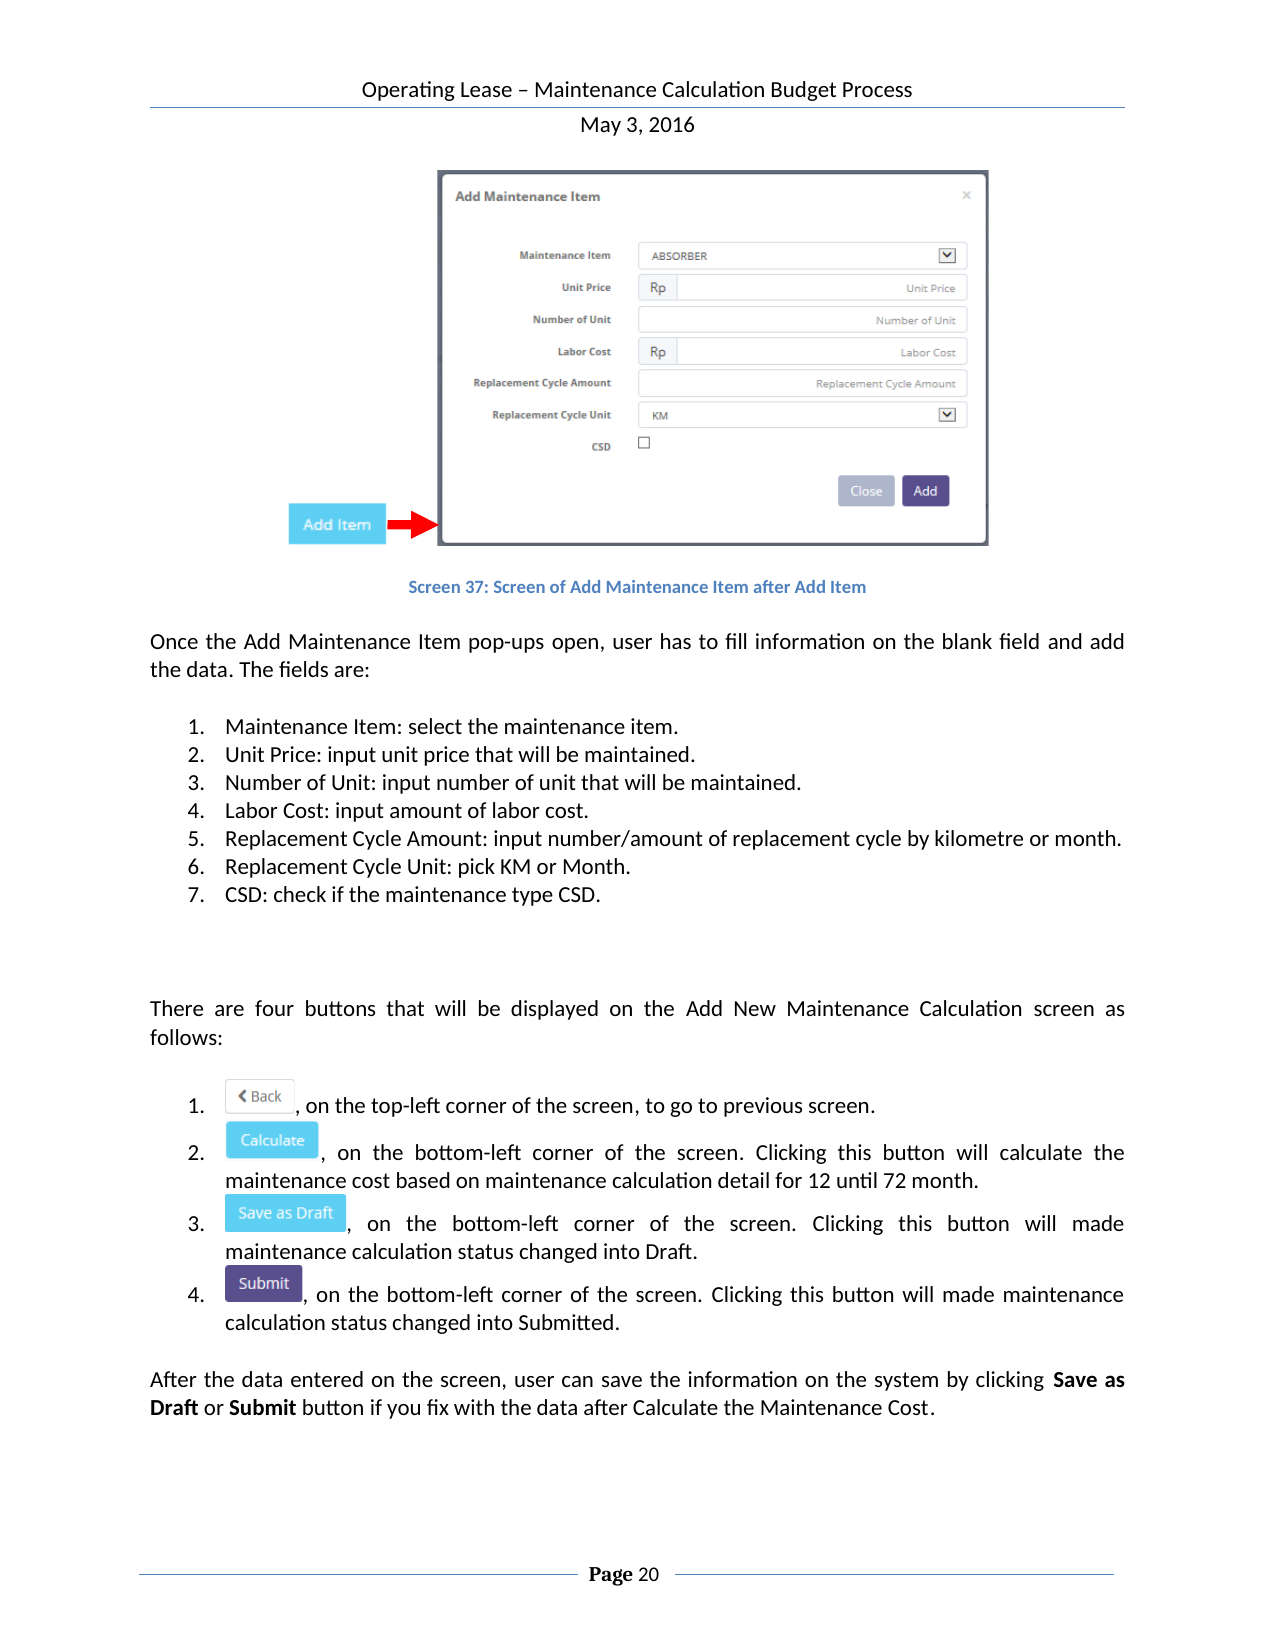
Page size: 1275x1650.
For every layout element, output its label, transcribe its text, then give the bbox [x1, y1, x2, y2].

list , on the bottom-left corner of the screen. Clicking this button will made maintenance calculation status changed into Draft. [187, 1194, 1125, 1266]
list Unit Price: input unit price that will be maintained. [187, 740, 1125, 768]
text After the data entered on the screen, user can save the information on the system by clicking Save as Draft or Submit button if you fix with the data after Calculate the Maintenance Cost. [150, 1365, 1125, 1421]
list , on the bottom-left corner of the screen. Clicking this button will calculate the maintenance cost based on maintenance calculation detail for 12 until 72 month. [187, 1119, 1125, 1194]
picture [437, 170, 989, 546]
picture [225, 1265, 303, 1302]
list CSD: check if the maintenance type CSD. [187, 880, 1125, 908]
list Number of Unit: input number of unit that will be maintained. [187, 768, 1125, 796]
list Maintenance Item: select the maintenance item. [187, 712, 1125, 740]
list , on the bottom-left corner of the screen. Clicking this button will made maintenance calculation status changed into Submitted. [187, 1266, 1125, 1336]
list Replacement Cycle Unit: pick KM or Month. [187, 852, 1125, 880]
picture [225, 1194, 347, 1232]
picture [225, 1079, 295, 1114]
list Labor Cost: input amount of labor cost. [187, 796, 1125, 824]
list , on the top-left corner of the screen, to go to previous screen. [187, 1080, 1125, 1119]
picture [225, 1119, 321, 1161]
list Replacement Cycle Amount: input number/amount of replacement cycle by kilometre or month. [187, 824, 1125, 852]
text Once the Add Maintenance Item pop-ups open, user has to fill information on the blank field and add the data. The fields are: [150, 627, 1125, 683]
picture [286, 502, 391, 546]
text There are four buttons that will be displayed on the Add New Maintenance Calculation screen as follows: [150, 994, 1125, 1051]
